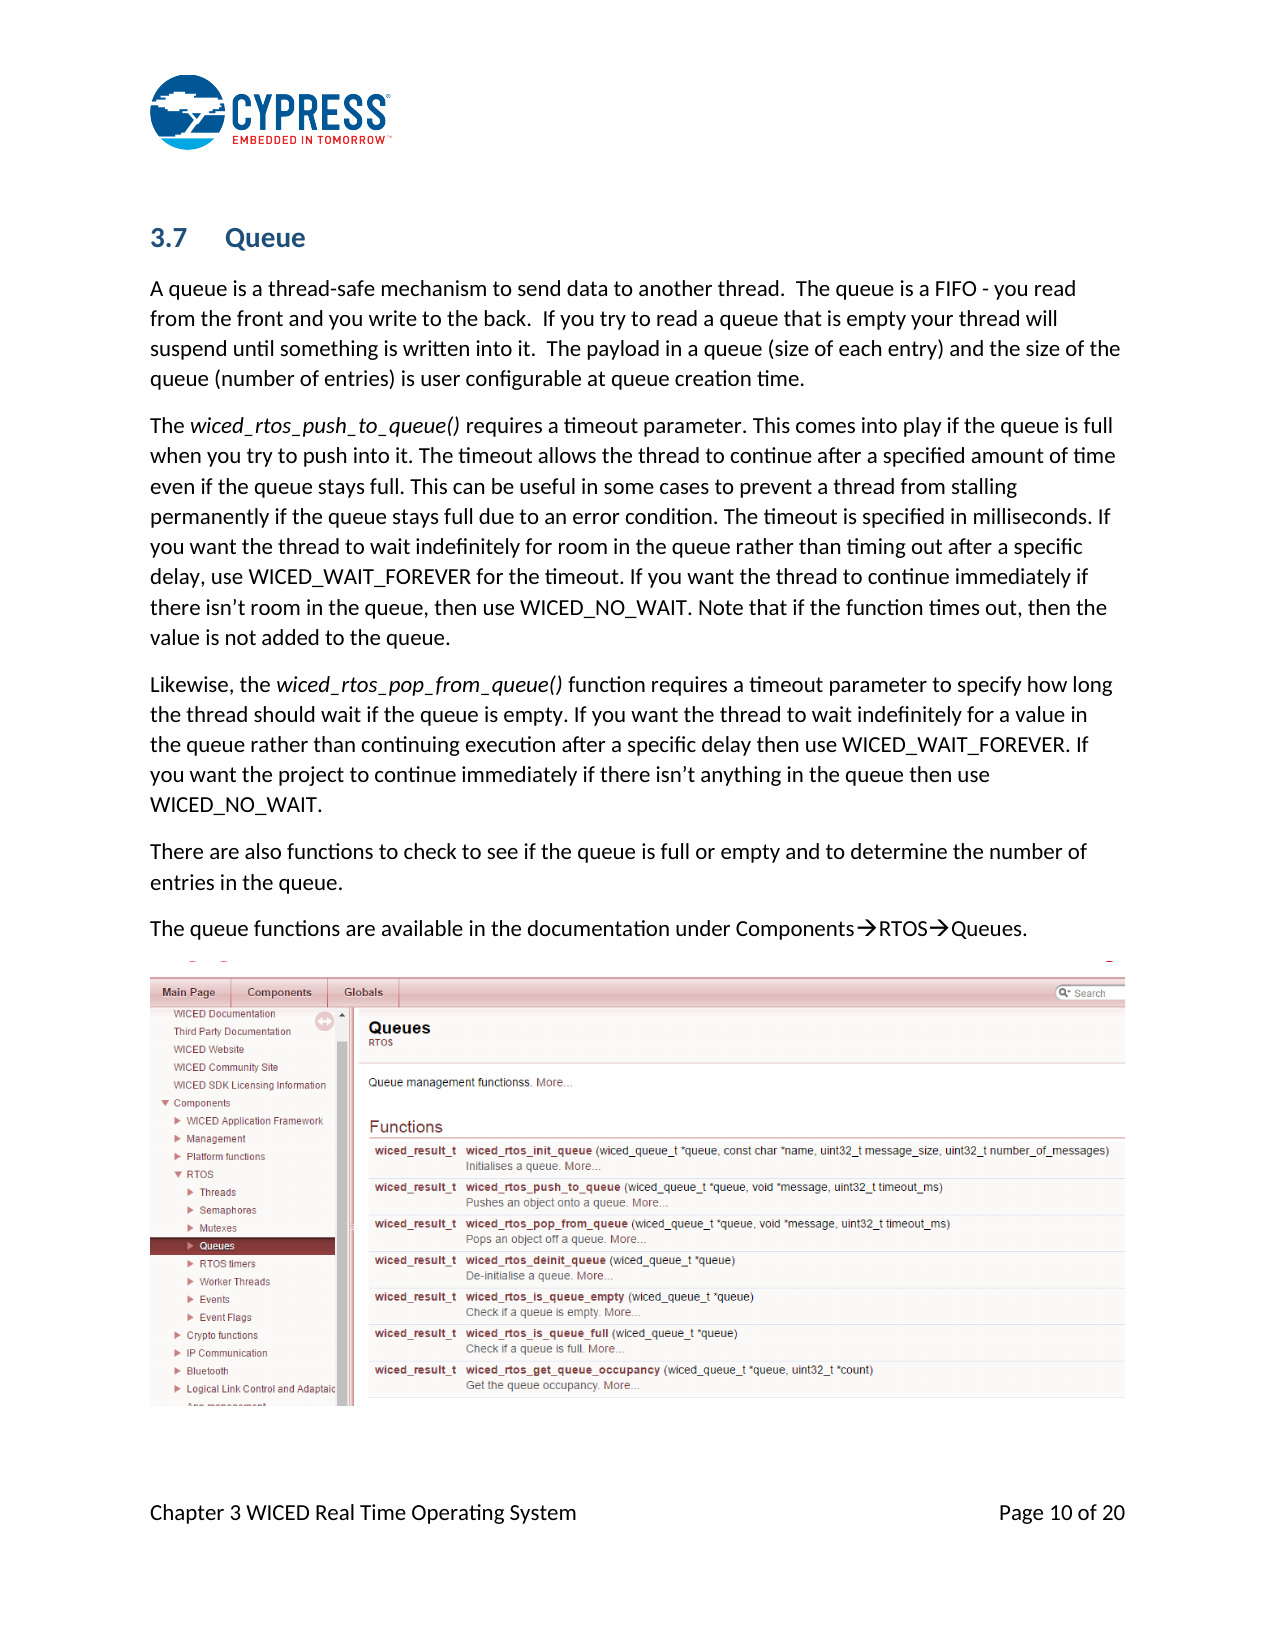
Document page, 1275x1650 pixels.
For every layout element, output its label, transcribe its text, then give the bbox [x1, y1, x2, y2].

picture [150, 75, 392, 150]
text The wiced_rtos_push_to_queue() requires a timeout parameter. This comes into play if the queue is full when you try to push into it. The timeout allows the thread to continue after a specified amount of time even if the queue stays full. This can be useful in some cases to prevent a thread from stalling permanently if the queue stays full due to an error condition. The timeout is specified in milliseconds. If you want the thread to wait indefinitely for room in the queue rather than timing out after a specific delay, use WICED_WAIT_FOREVER for the timeout. If you want the thread to continue immediately if there isn’t room in the queue, then use WICED_NO_WAIT. Note that if the function times out, then the value is not added to the queue. [150, 411, 1125, 651]
text There are also functions to check to see if the queue is full or empty and to determine the number of entries in the queue. [150, 837, 1125, 896]
picture [150, 961, 1125, 1406]
text The queue functions are available in the documentation under ComponentsRTOSQueues. [150, 914, 1125, 942]
subtitle Queue [150, 219, 1125, 254]
text A queue is a thread-safe mechanism to send data to another thread. The queue is a FIFO - you read from the front and you write to the back. If you try to read a queue that is empty your thread will suspend until something is written into it. The payload in a queue (size of each entry) and the size of the queue (number of entries) is user configurable at queue creation time. [150, 274, 1125, 392]
text Likewise, the wiced_rtos_pop_from_queue() function requires a timeout parameter to specify how long the thread should wait if the queue is empty. If you want the thread to wait indefinitely for a value in the queue rather than continuing execution after a specific delay then use WICED_WAIT_FOREVER. If you want the project to continue immediately if there isn’t anything in the queue then use WICED_NO_WAIT. [150, 670, 1125, 818]
